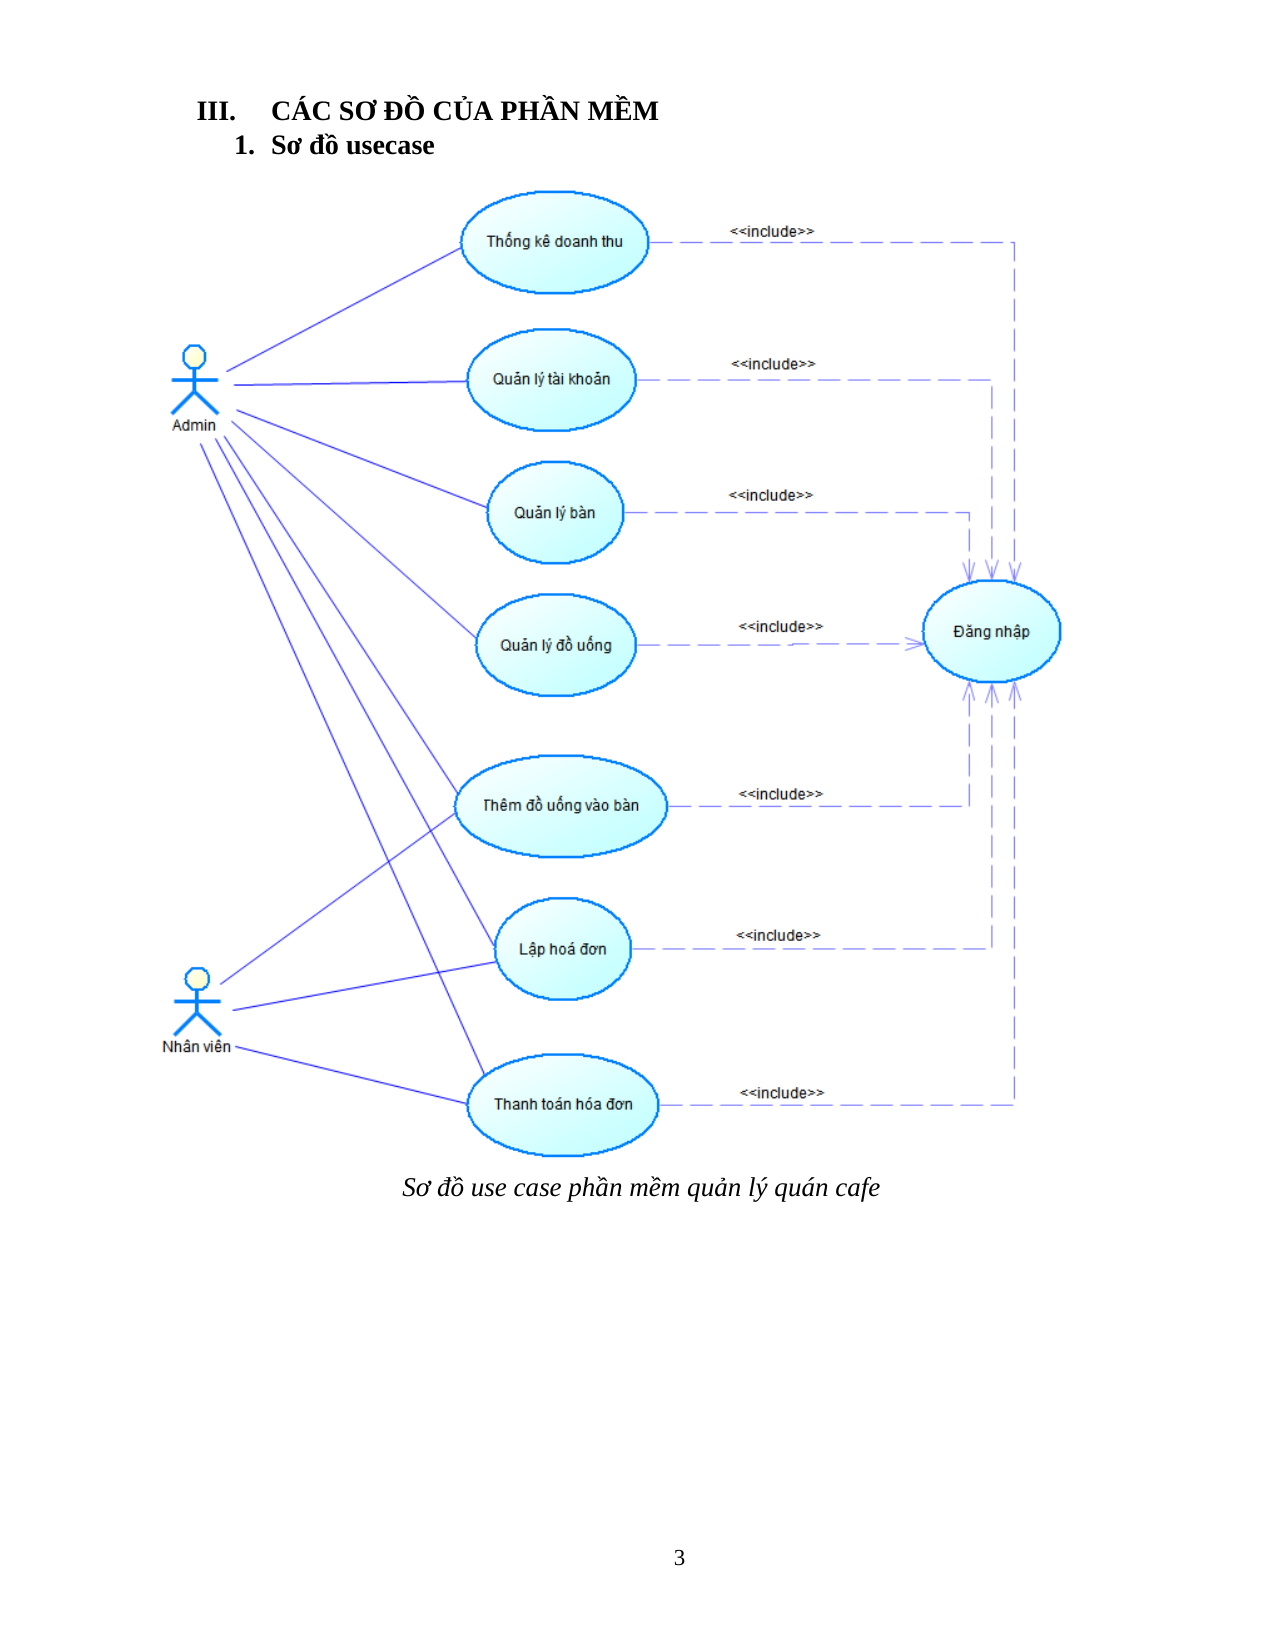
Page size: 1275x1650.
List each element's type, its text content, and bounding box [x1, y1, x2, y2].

picture [145, 187, 1069, 1171]
subtitle Sơ đồ usecase [234, 128, 1180, 161]
subtitle CÁC SƠ ĐỒ CỦA PHẦN MỀM [196, 94, 1180, 126]
text Sơ đồ use case phần mềm quản lý quán cafe [358, 1171, 1180, 1202]
